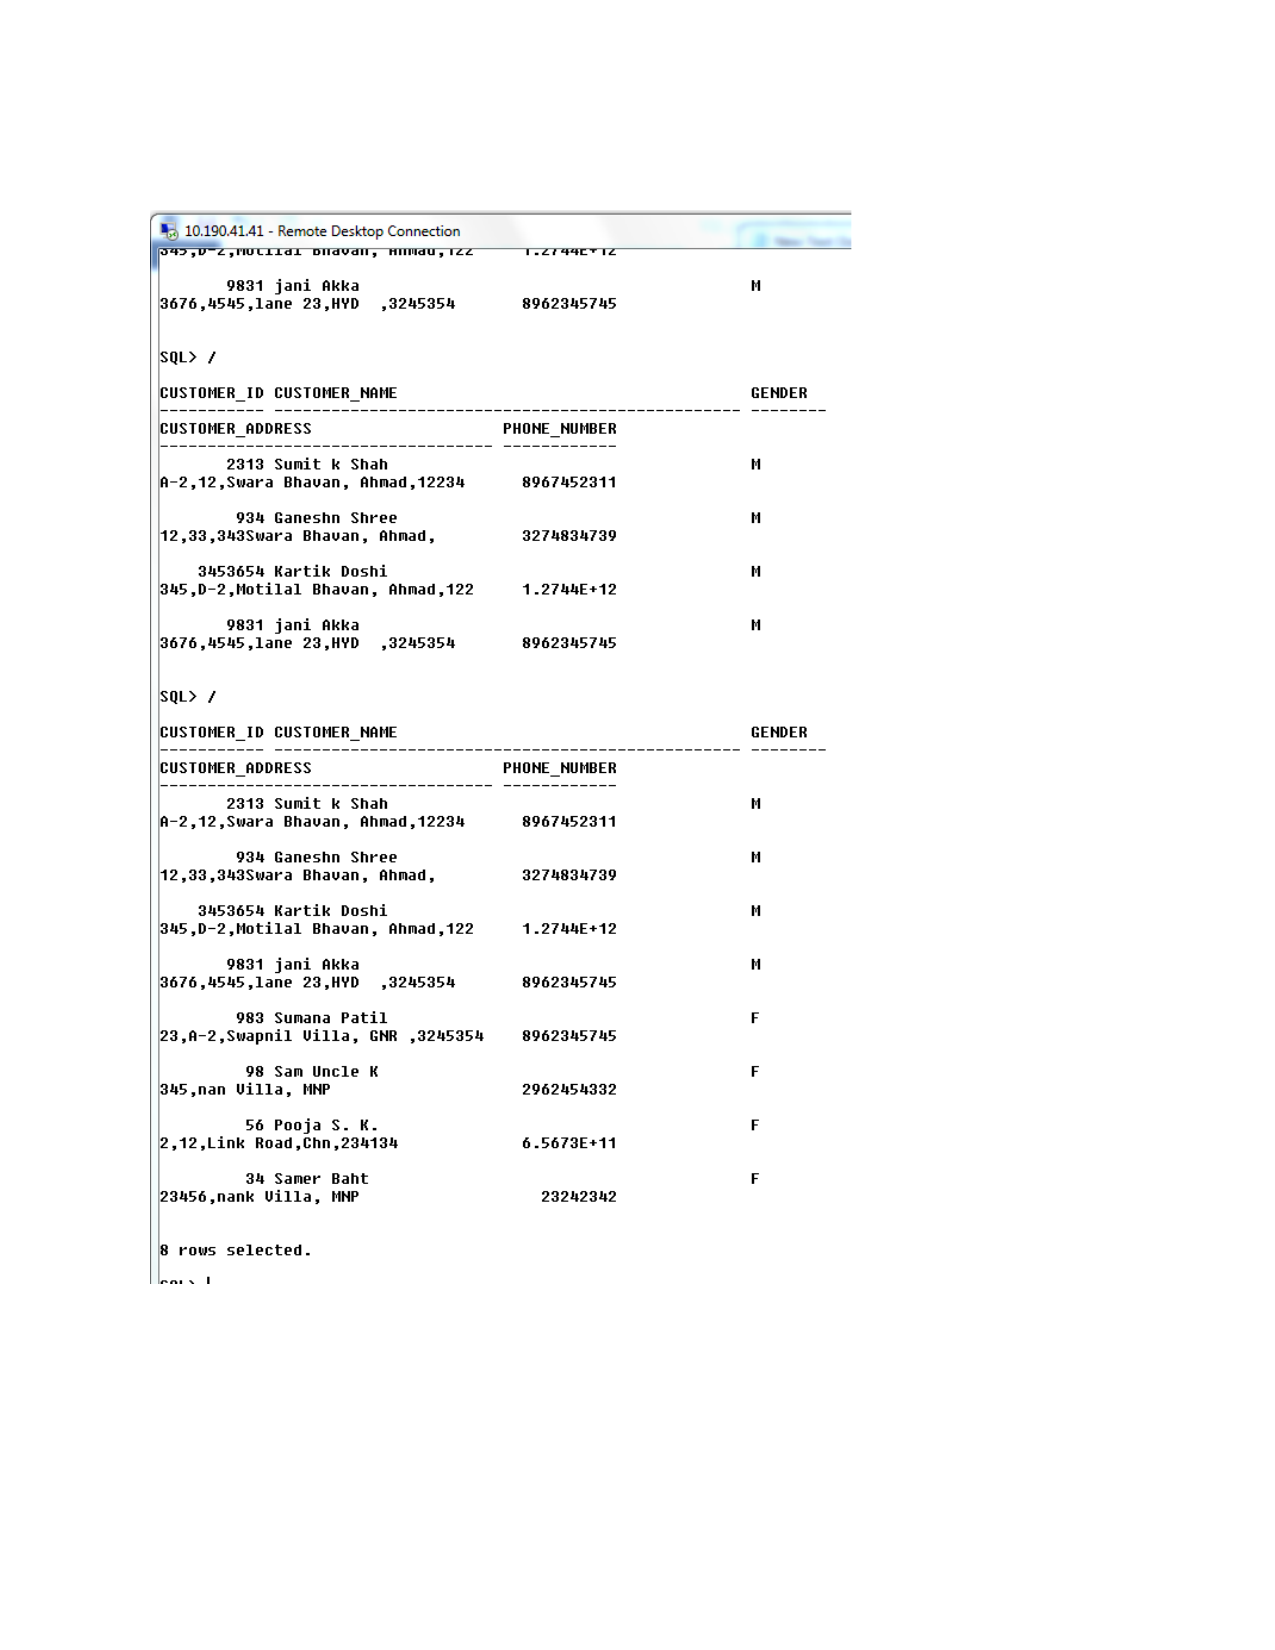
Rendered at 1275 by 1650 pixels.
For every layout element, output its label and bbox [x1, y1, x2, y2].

picture [150, 210, 852, 1284]
